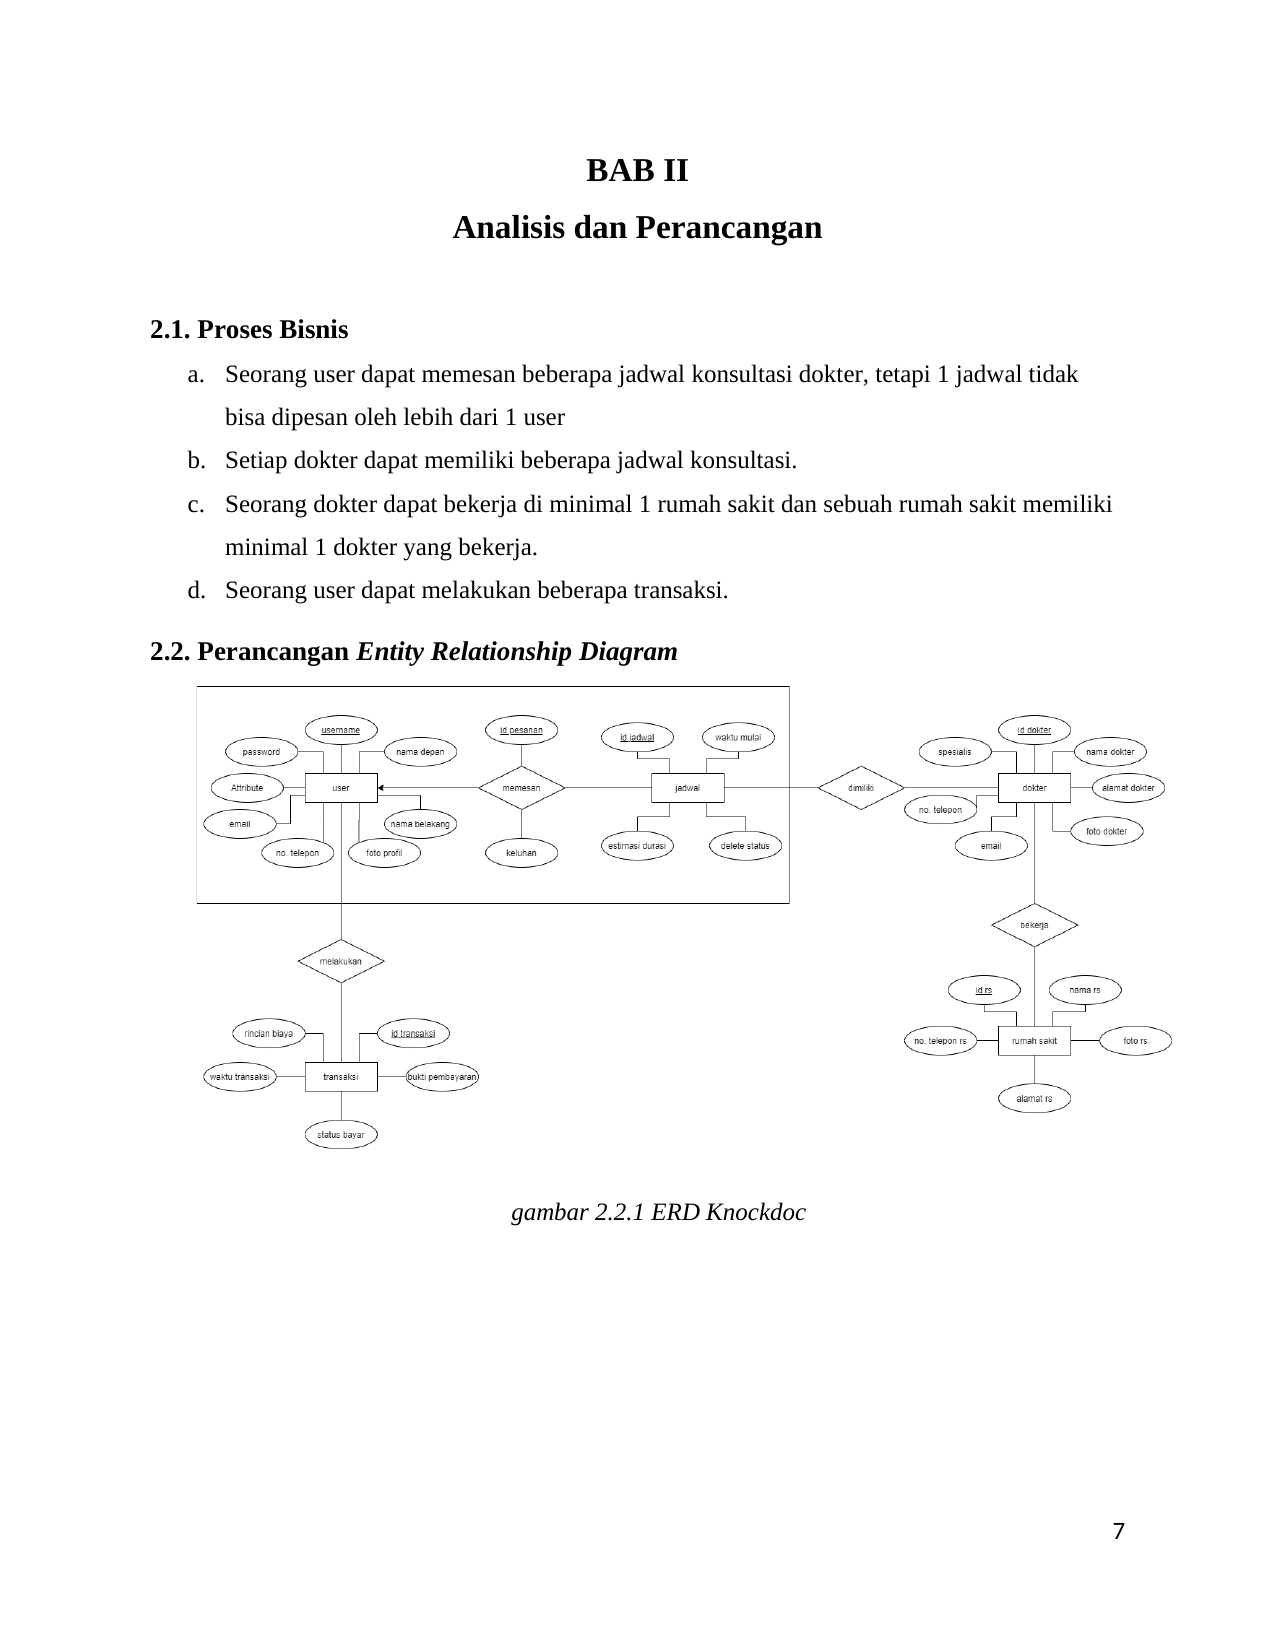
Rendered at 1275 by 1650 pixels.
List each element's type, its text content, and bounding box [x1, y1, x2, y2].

list Seorang user dapat melakukan beberapa transaksi. [187, 575, 1125, 604]
subtitle Analisis dan Perancangan [150, 207, 1125, 246]
list Seorang user dapat memesan beberapa jadwal konsultasi dokter, tetapi 1 jadwal tidak bisa dipesan oleh lebih dari 1 user [187, 359, 1125, 431]
subtitle 2.1. Proses Bisnis [150, 313, 1125, 344]
subtitle BAB II [150, 150, 1125, 188]
picture [196, 686, 1172, 1149]
subtitle 2.2. Perancangan Entity Relationship Diagram [150, 635, 1125, 666]
list Setiap dokter dapat memiliki beberapa jadwal konsultasi. [187, 446, 1125, 474]
list Seorang dokter dapat bekerja di minimal 1 rumah sakit dan sebuah rumah sakit memiliki minimal 1 dokter yang bekerja. [187, 489, 1125, 561]
